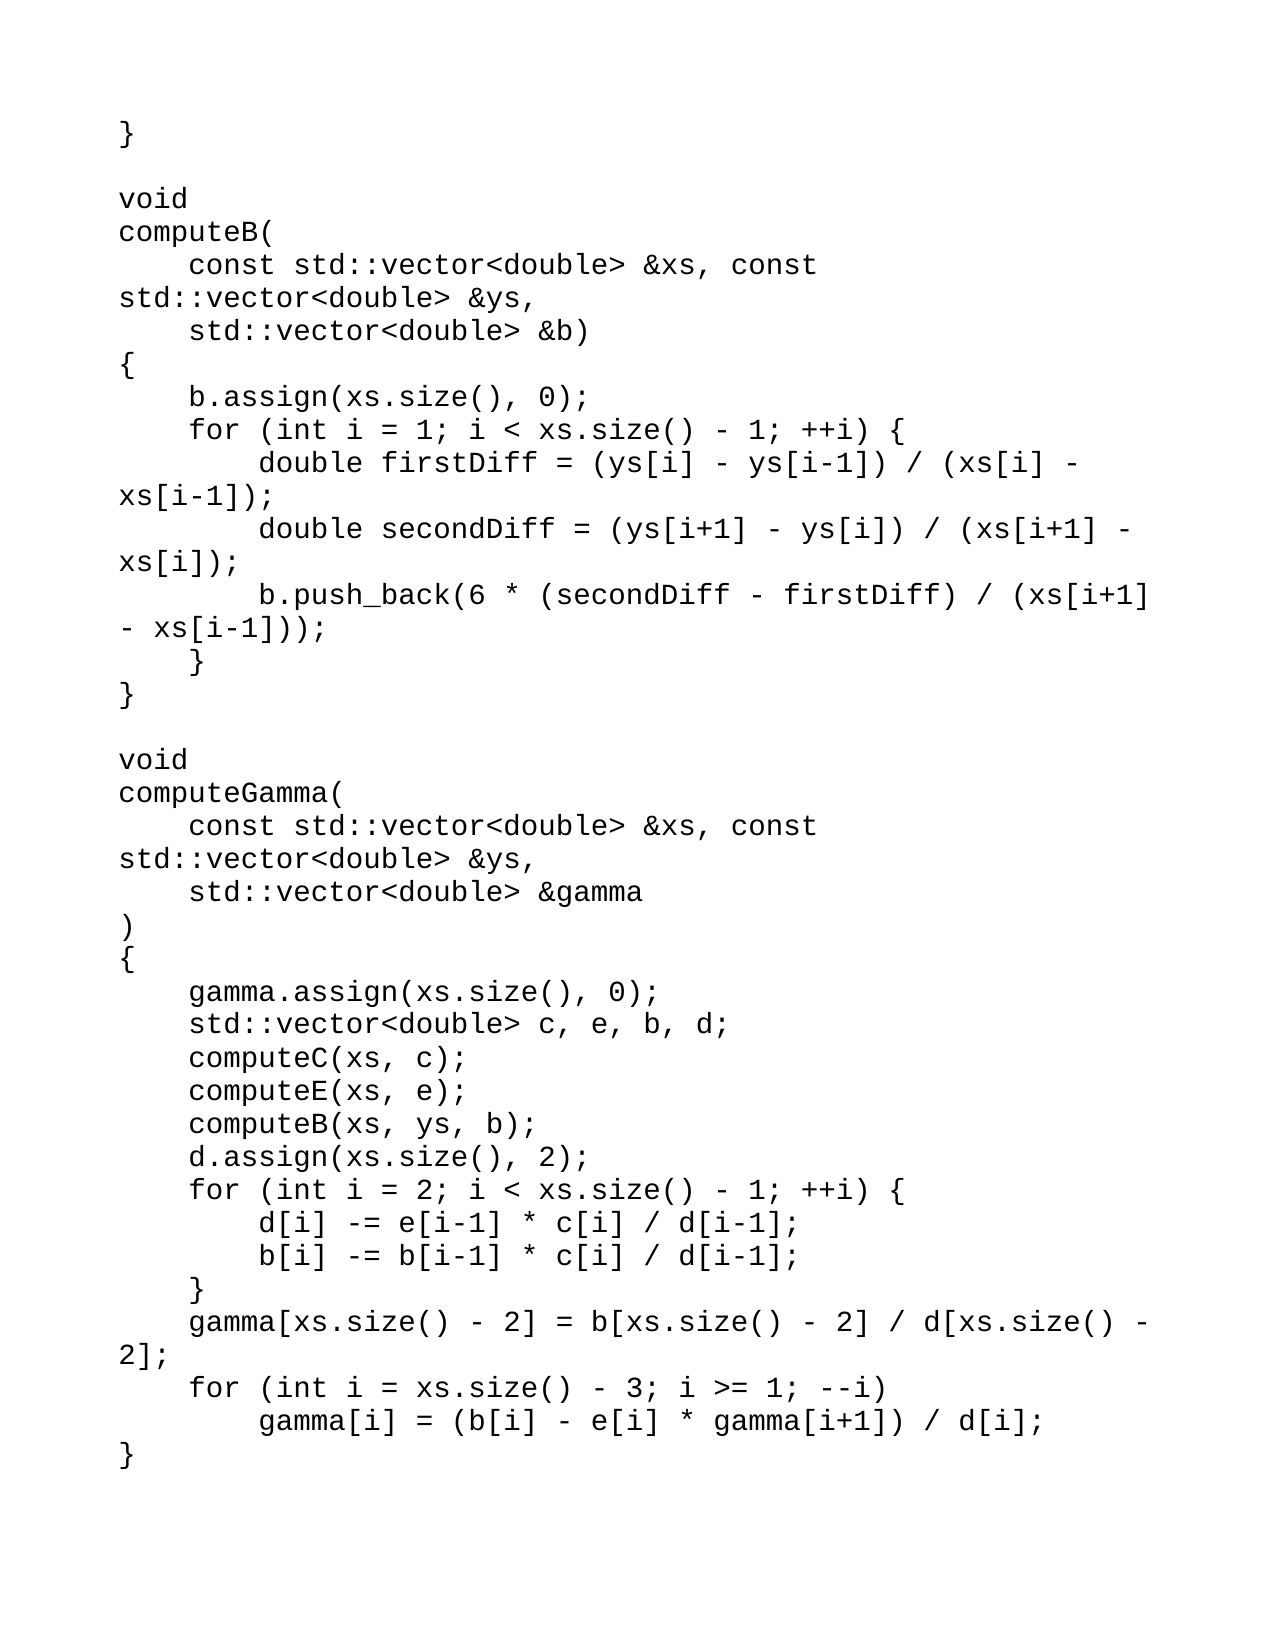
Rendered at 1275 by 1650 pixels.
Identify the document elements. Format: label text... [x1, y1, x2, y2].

text computeB(xs, ys, b); [118, 1109, 1157, 1142]
text void [118, 184, 1157, 217]
text gamma[xs.size() - 2] = b[xs.size() - 2] / d[xs.size() - 2]; [118, 1307, 1157, 1373]
text std::vector<double> &gamma [118, 878, 1157, 911]
text } [118, 646, 1157, 679]
text computeC(xs, c); [118, 1043, 1157, 1076]
text d[i] -= e[i-1] * c[i] / d[i-1]; [118, 1208, 1157, 1241]
text } [118, 118, 1157, 151]
text } [118, 1439, 1157, 1472]
text void [118, 746, 1157, 778]
text ) [118, 911, 1157, 944]
text gamma.assign(xs.size(), 0); [118, 977, 1157, 1010]
text computeGamma( [118, 778, 1157, 812]
text b[i] -= b[i-1] * c[i] / d[i-1]; [118, 1241, 1157, 1274]
text computeB( [118, 217, 1157, 250]
text b.assign(xs.size(), 0); [118, 382, 1157, 415]
text d.assign(xs.size(), 2); [118, 1142, 1157, 1175]
text const std::vector<double> &xs, const std::vector<double> &ys, [118, 250, 1157, 316]
text const std::vector<double> &xs, const std::vector<double> &ys, [118, 812, 1157, 878]
text gamma[i] = (b[i] - e[i] * gamma[i+1]) / d[i]; [118, 1406, 1157, 1439]
text double secondDiff = (ys[i+1] - ys[i]) / (xs[i+1] - xs[i]); [118, 514, 1157, 580]
text { [118, 944, 1157, 977]
text for (int i = 1; i < xs.size() - 1; ++i) { [118, 415, 1157, 448]
text b.push_back(6 * (secondDiff - firstDiff) / (xs[i+1] - xs[i-1])); [118, 580, 1157, 646]
text double firstDiff = (ys[i] - ys[i-1]) / (xs[i] - xs[i-1]); [118, 448, 1157, 514]
text } [118, 1274, 1157, 1307]
text for (int i = xs.size() - 3; i >= 1; --i) [118, 1373, 1157, 1406]
text } [118, 679, 1157, 712]
text computeE(xs, e); [118, 1076, 1157, 1109]
text for (int i = 2; i < xs.size() - 1; ++i) { [118, 1175, 1157, 1208]
text std::vector<double> &b) [118, 316, 1157, 349]
text { [118, 349, 1157, 382]
text std::vector<double> c, e, b, d; [118, 1010, 1157, 1043]
